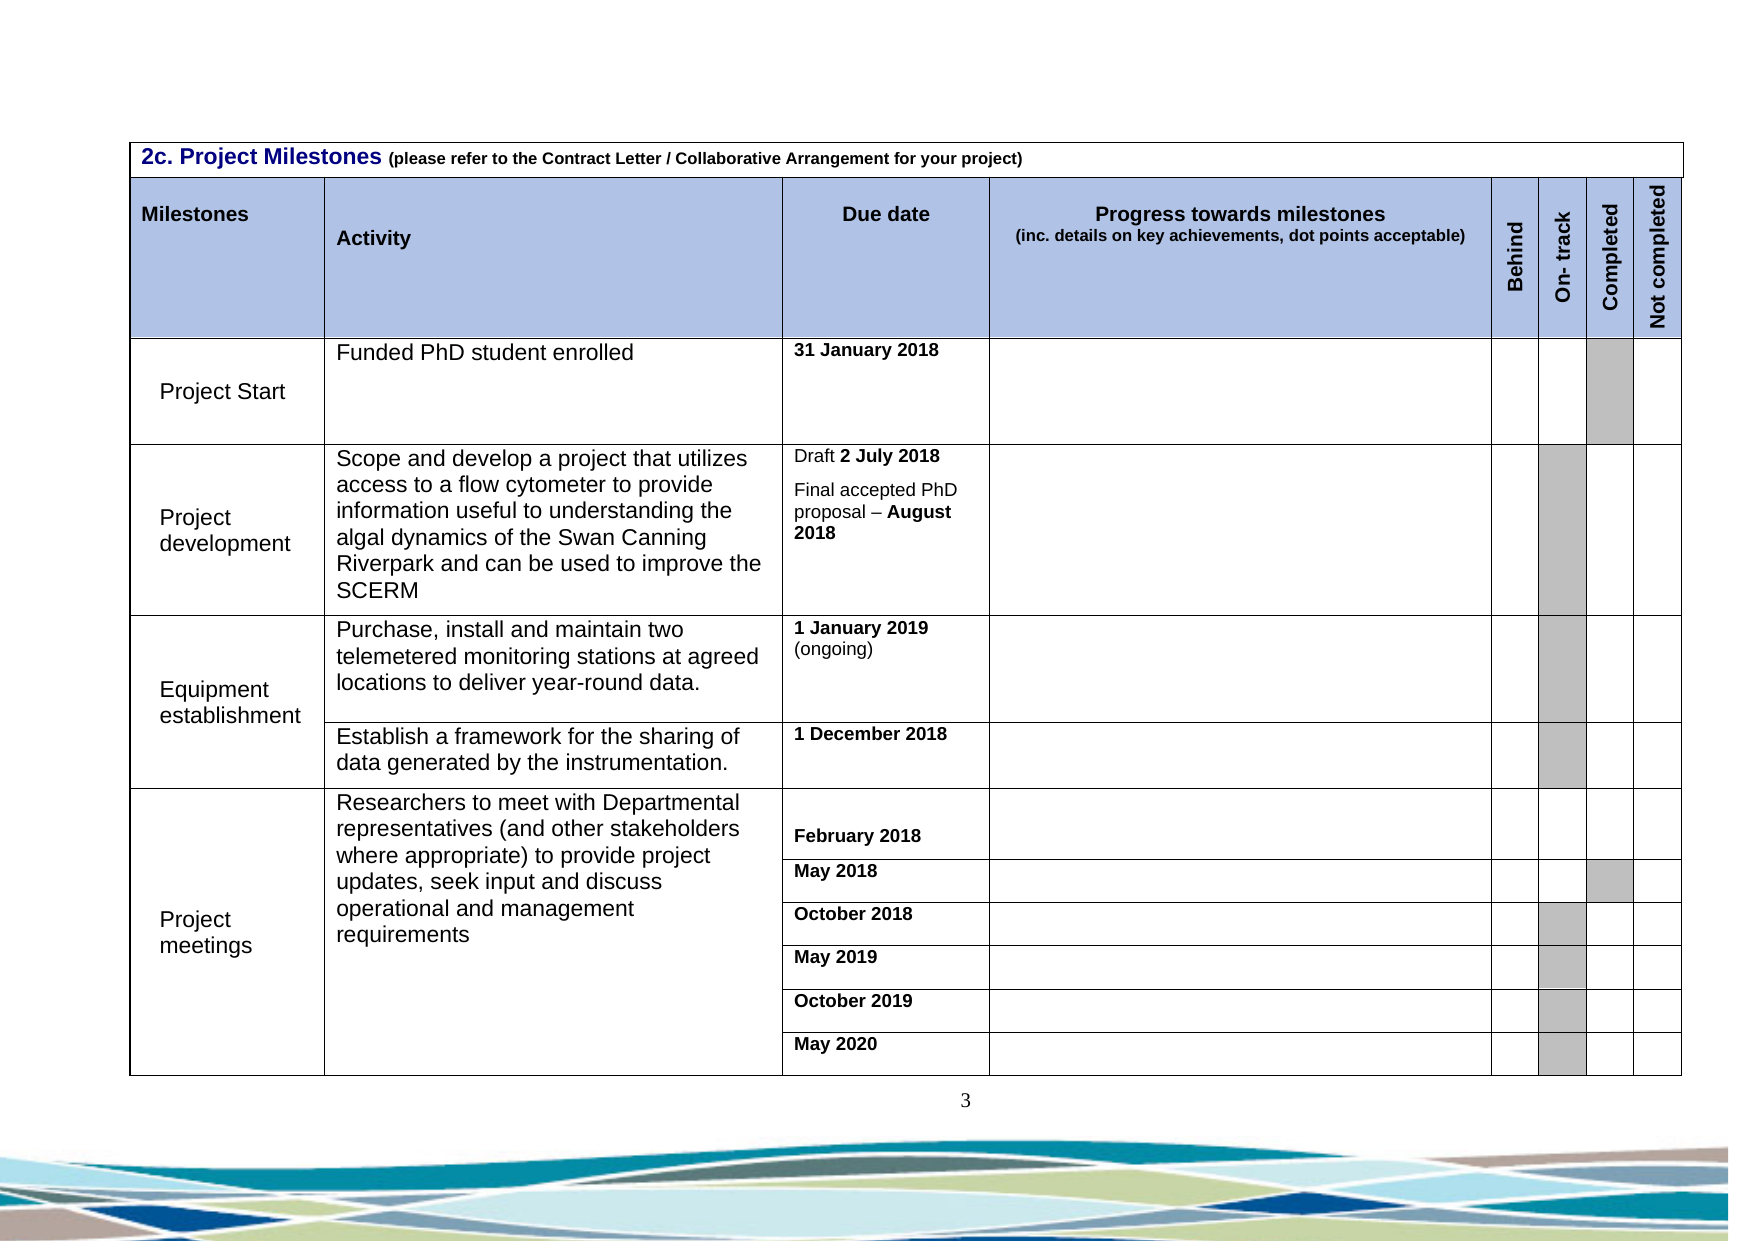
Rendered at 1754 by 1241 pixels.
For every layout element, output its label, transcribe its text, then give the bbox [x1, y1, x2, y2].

table_cell 31 January 2018 [783, 339, 989, 444]
table_cell [1539, 903, 1586, 945]
table_cell October 2019 [783, 990, 989, 1032]
table_cell [1634, 723, 1681, 788]
table_cell [1492, 990, 1538, 1032]
table_cell [1587, 860, 1633, 902]
table_cell May 2018 [783, 860, 989, 902]
table_cell February 2018 [783, 789, 989, 859]
table_cell [990, 860, 1491, 902]
table_cell [1587, 723, 1633, 788]
table_cell Progress towards milestones (inc. details on key achievements, dot points acceptable) [990, 178, 1491, 337]
table_cell [1539, 860, 1586, 902]
table_cell [1587, 946, 1633, 988]
table_cell Funded PhD student enrolled [325, 339, 782, 444]
table_cell Researchers to meet with Departmental representatives (and other stakeholders where appropriate) to provide project updates, seek input and discuss operational and management requirements [325, 789, 782, 1075]
table_cell May 2020 [783, 1033, 989, 1075]
table_cell Behind [1492, 178, 1538, 337]
table_cell Due date [783, 178, 989, 337]
table_cell Scope and develop a project that utilizes access to a flow cytometer to provide information useful to understanding the algal dynamics of the Swan Canning Riverpark and can be used to improve the SCERM [325, 445, 782, 615]
table_cell [1634, 616, 1681, 722]
table_cell [1539, 946, 1586, 988]
table_cell [1634, 860, 1681, 902]
table_cell [1492, 339, 1538, 444]
table_cell [1539, 990, 1586, 1032]
table_cell [1587, 1033, 1633, 1075]
table_cell [1539, 723, 1586, 788]
table_cell [1492, 445, 1538, 615]
table_cell [1492, 860, 1538, 902]
table_cell [1539, 339, 1586, 444]
table_cell [1634, 339, 1681, 444]
table_cell Purchase, install and maintain two telemetered monitoring stations at agreed locations to deliver year-round data. [325, 616, 782, 722]
table_cell [1587, 789, 1633, 859]
table_cell [990, 723, 1491, 788]
table_cell [1634, 903, 1681, 945]
table_cell Equipment establishment [131, 616, 324, 788]
table_cell [1634, 946, 1681, 988]
table_cell Project Start [131, 339, 324, 444]
table_cell Establish a framework for the sharing of data generated by the instrumentation. [325, 723, 782, 788]
table_cell [1587, 339, 1633, 444]
table_cell [1492, 723, 1538, 788]
table_cell [1492, 616, 1538, 722]
table_cell May 2019 [783, 946, 989, 988]
table_cell [1587, 616, 1633, 722]
table_cell 1 January 2019 (ongoing) [783, 616, 989, 722]
table_cell [990, 1033, 1491, 1075]
table_cell On- track [1539, 178, 1586, 337]
table_cell [1634, 445, 1681, 615]
table_cell [1539, 789, 1586, 859]
table_cell [1539, 445, 1586, 615]
table_cell Project development [131, 445, 324, 615]
table_cell Not completed [1634, 178, 1681, 337]
table_cell [990, 903, 1491, 945]
table_cell [1492, 1033, 1538, 1075]
table_cell [1492, 789, 1538, 859]
table_cell [990, 990, 1491, 1032]
table_cell [990, 616, 1491, 722]
table_cell [1634, 1033, 1681, 1075]
table_cell [1492, 946, 1538, 988]
picture [0, 1136, 1729, 1241]
table_cell October 2018 [783, 903, 989, 945]
table_cell [1539, 616, 1586, 722]
table_cell [990, 339, 1491, 444]
table_cell [1587, 445, 1633, 615]
table_cell Draft 2 July 2018 Final accepted PhD proposal – August 2018 [783, 445, 989, 615]
table_cell Completed [1587, 178, 1633, 337]
table_cell [1634, 789, 1681, 859]
table_header 2c. Project Milestones (please refer to the Contract Letter / Collaborative Arrangement for your project) [131, 143, 1683, 177]
table_cell [1587, 990, 1633, 1032]
table_cell [1634, 990, 1681, 1032]
table_cell 1 December 2018 [783, 723, 989, 788]
table_cell [990, 445, 1491, 615]
table_cell Project meetings [131, 789, 324, 1075]
table_cell Milestones [131, 178, 324, 337]
table_cell [1587, 903, 1633, 945]
table_cell Activity [325, 178, 782, 337]
table_cell [1539, 1033, 1586, 1075]
table_cell [990, 789, 1491, 859]
table_cell [1492, 903, 1538, 945]
table_cell [990, 946, 1491, 988]
